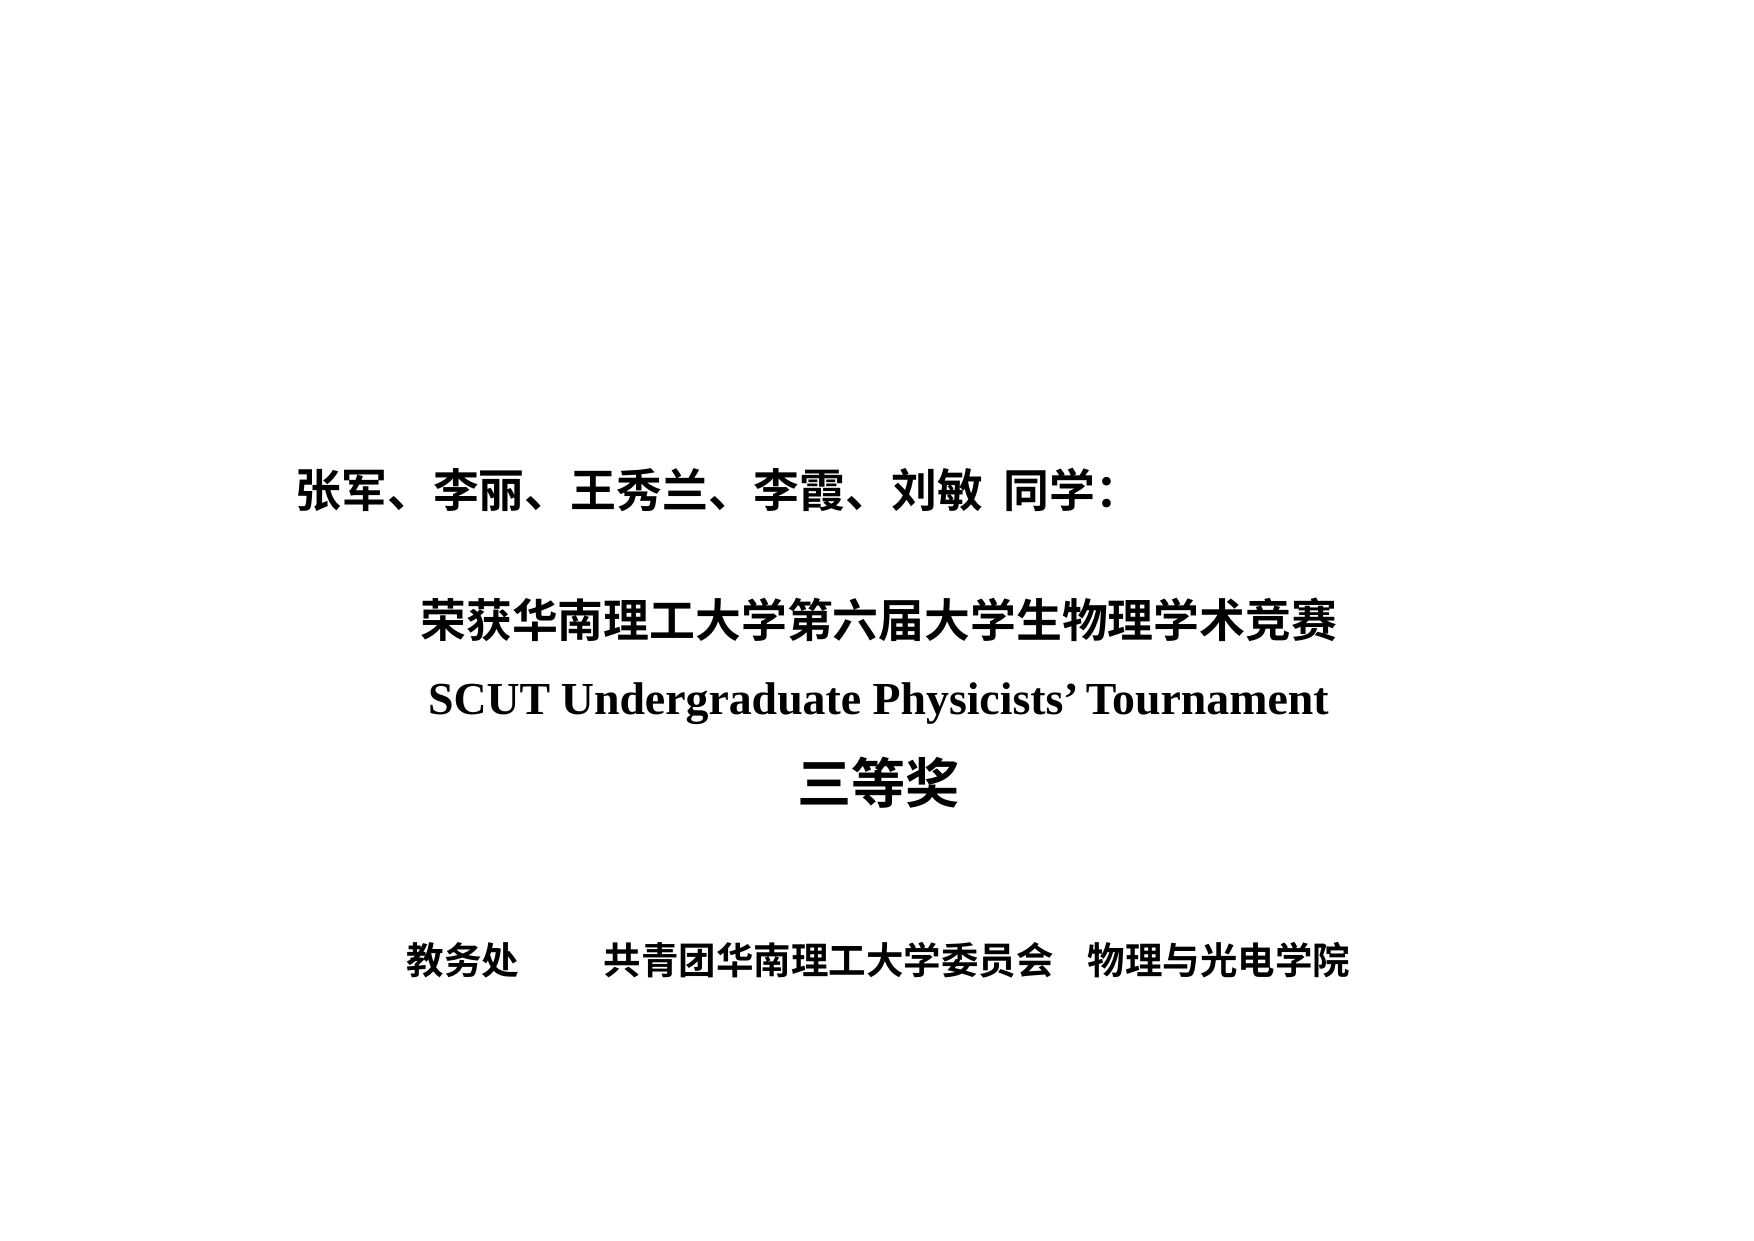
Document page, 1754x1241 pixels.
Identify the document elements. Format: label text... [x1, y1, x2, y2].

text 三等奖 [295, 731, 1461, 828]
text 荣获华南理工大学第六届大学生物理学术竞赛 [295, 568, 1461, 666]
text 教务处 共青团华南理工大学委员会 物理与光电学院 [295, 926, 1461, 991]
text SCUT Undergraduate Physicists’ Tournament [295, 666, 1461, 731]
text 张军、李丽、王秀兰、李霞、刘敏 同学： [295, 438, 1461, 536]
